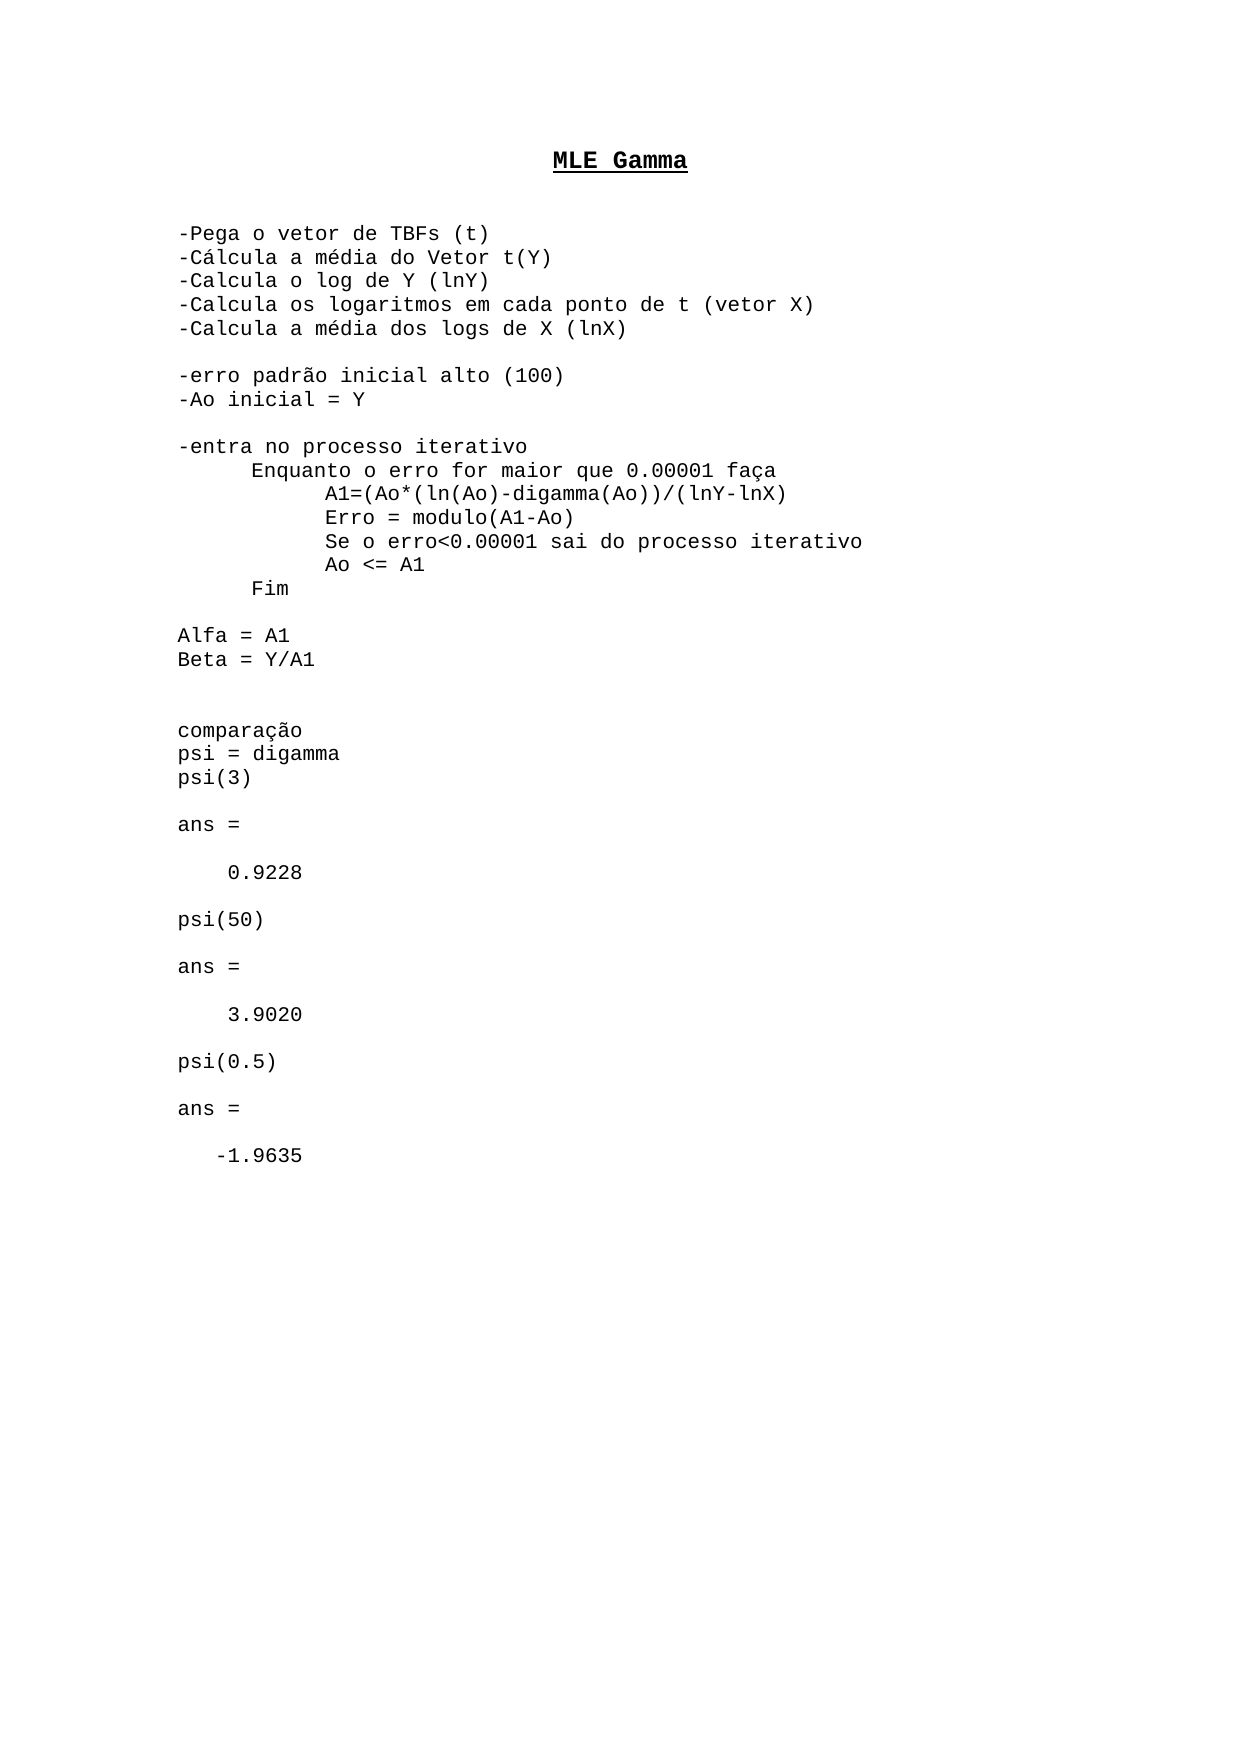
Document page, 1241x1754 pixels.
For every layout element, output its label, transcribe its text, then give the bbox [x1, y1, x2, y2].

text ans = [177, 956, 1063, 980]
text -erro padrão inicial alto (100) [177, 365, 1063, 389]
text 0.9228 [177, 862, 1063, 885]
text -Calcula os logaritmos em cada ponto de t (vetor X) [177, 294, 1063, 318]
text psi(0.5) [177, 1051, 1063, 1074]
text Erro = modulo(A1-Ao) [177, 507, 1063, 531]
text Enquanto o erro for maior que 0.00001 faça [177, 460, 1063, 483]
text -Cálcula a média do Vetor t(Y) [177, 247, 1063, 271]
text psi(50) [177, 909, 1063, 933]
text -1.9635 [177, 1145, 1063, 1169]
text -Ao inicial = Y [177, 389, 1063, 412]
text Se o erro<0.00001 sai do processo iterativo [177, 531, 1063, 554]
text Alfa = A1 [177, 625, 1063, 649]
text psi(3) [177, 767, 1063, 791]
text -Pega o vetor de TBFs (t) [177, 223, 1063, 247]
text comparação [177, 720, 1063, 743]
text MLE Gamma [177, 148, 1063, 176]
text 3.9020 [177, 1003, 1063, 1027]
text psi = digamma [177, 743, 1063, 767]
text Fim [177, 578, 1063, 602]
text Beta = Y/A1 [177, 649, 1063, 672]
text Ao <= A1 [177, 554, 1063, 578]
text ans = [177, 814, 1063, 838]
text -Calcula o log de Y (lnY) [177, 271, 1063, 294]
text ans = [177, 1098, 1063, 1122]
text -Calcula a média dos logs de X (lnX) [177, 318, 1063, 341]
text -entra no processo iterativo [177, 436, 1063, 460]
text A1=(Ao*(ln(Ao)-digamma(Ao))/(lnY-lnX) [177, 483, 1063, 507]
